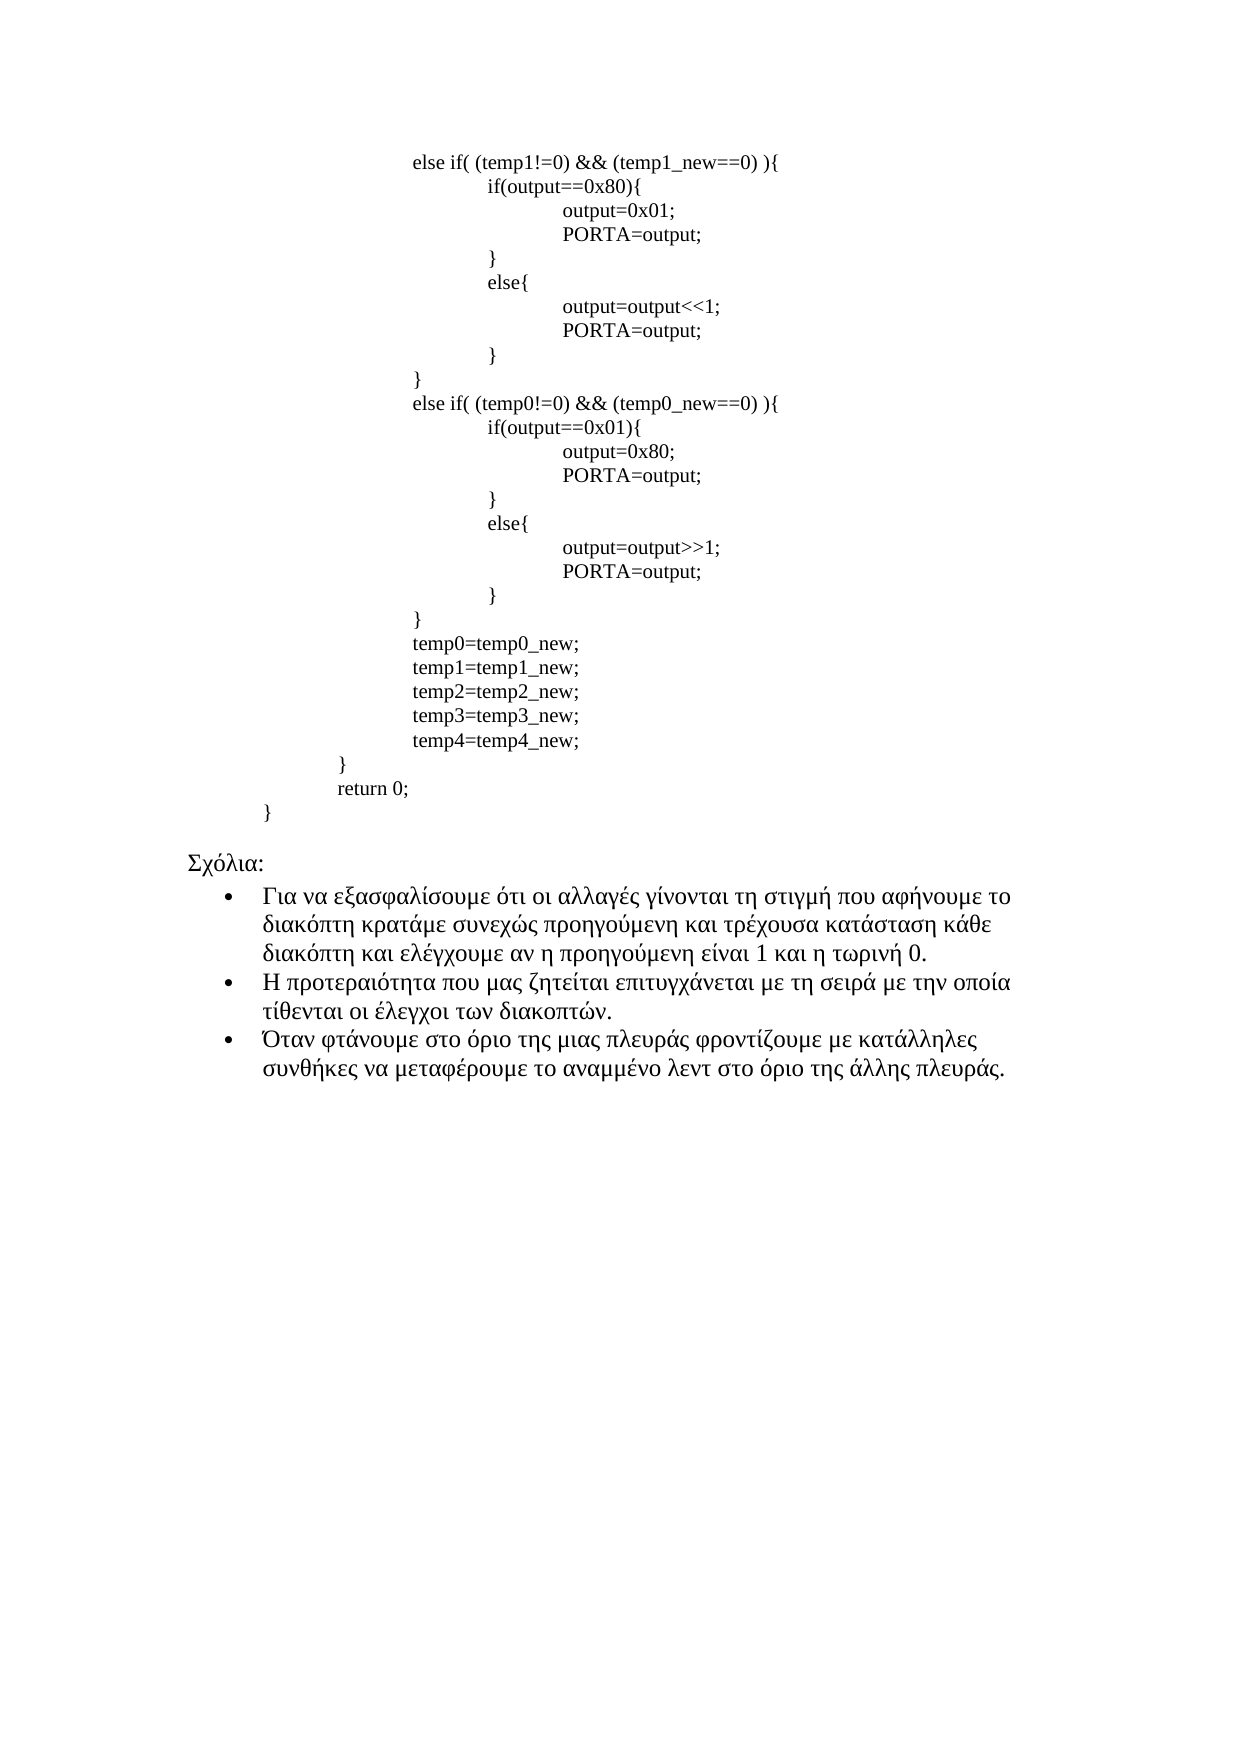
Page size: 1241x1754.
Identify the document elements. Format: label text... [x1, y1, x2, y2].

list output=output<<1; [262, 294, 1053, 318]
list } [262, 607, 1053, 631]
list else if( (temp1!=0) && (temp1_new==0) ){ [262, 150, 1053, 174]
list temp4=temp4_new; [262, 727, 1053, 752]
list } [262, 800, 1053, 824]
list return 0; [262, 776, 1053, 800]
list output=0x01; [262, 198, 1053, 222]
list output=output>>1; [262, 535, 1053, 559]
list Η προτεραιότητα που μας ζητείται επιτυγχάνεται με τη σειρά με την οποία τίθενται οι έλεγχοι των διακοπτών. [225, 967, 1053, 1024]
list temp2=temp2_new; [262, 679, 1053, 703]
list if(output==0x80){ [262, 174, 1053, 198]
list Για να εξασφαλίσουμε ότι οι αλλαγές γίνονται τη στιγμή που αφήνουμε το διακόπτη κρατάμε συνεχώς προηγούμενη και τρέχουσα κατάσταση κάθε διακόπτη και ελέγχουμε αν η προηγούμενη είναι 1 και η τωρινή 0. [225, 881, 1053, 967]
list PORTA=output; [262, 222, 1053, 246]
list } [262, 752, 1053, 776]
list PORTA=output; [262, 463, 1053, 487]
text Σχόλια: [187, 848, 1053, 877]
list temp3=temp3_new; [262, 703, 1053, 727]
list else{ [262, 270, 1053, 294]
list } [262, 367, 1053, 391]
list } [262, 583, 1053, 607]
list output=0x80; [262, 439, 1053, 463]
list PORTA=output; [262, 559, 1053, 583]
list Όταν φτάνουμε στο όριο της μιας πλευράς φροντίζουμε με κατάλληλες συνθήκες να μεταφέρουμε το αναμμένο λεντ στο όριο της άλλης πλευράς. [225, 1024, 1053, 1082]
list } [262, 342, 1053, 367]
list temp0=temp0_new; [262, 631, 1053, 655]
list if(output==0x01){ [262, 415, 1053, 439]
list temp1=temp1_new; [262, 655, 1053, 679]
list else{ [262, 511, 1053, 535]
list PORTA=output; [262, 318, 1053, 342]
list } [262, 487, 1053, 511]
list } [262, 246, 1053, 270]
list else if( (temp0!=0) && (temp0_new==0) ){ [262, 391, 1053, 415]
